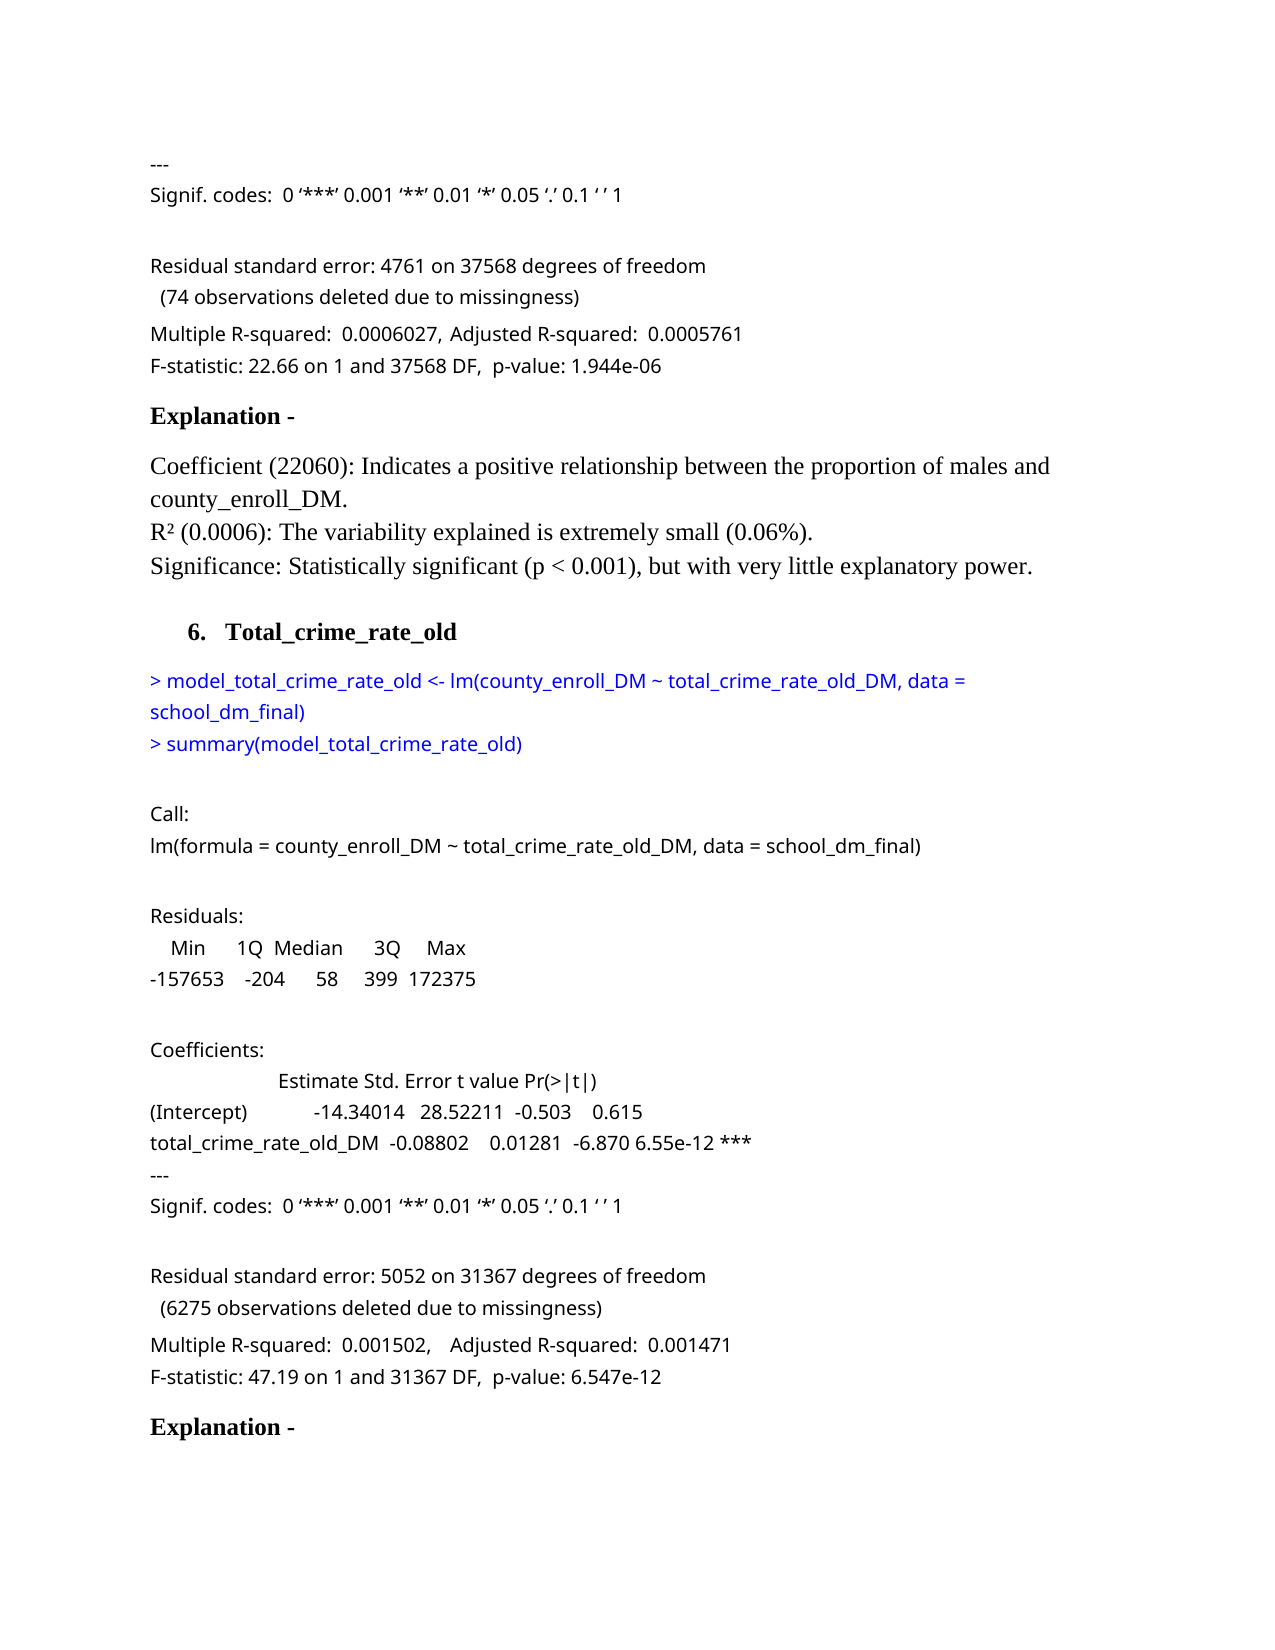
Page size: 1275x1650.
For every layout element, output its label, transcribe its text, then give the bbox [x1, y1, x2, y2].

text Significance: Statistically significant (p < 0.001), but with very little explanatory power. [150, 551, 1125, 579]
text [150, 150, 1125, 380]
text Coefficient (22060): Indicates a positive relationship between the proportion of males and county_enroll_DM. [150, 451, 1125, 513]
text R² (0.0006): The variability explained is extremely small (0.06%). [150, 517, 1125, 546]
text > model_total_crime_rate_old <- lm(county_enroll_DM ~ total_crime_rate_old_DM, data = school_dm_final) > summary(model_total_crime_rate_old) Call: lm(formula = county_enroll_DM ~ total_crime_rate_old_DM, data = school_dm_final) Residuals: Min 1Q Median 3Q Max -157653 -204 58 399 172375 Coefficients: Estimate Std. Error t value Pr(>|t|) (Intercept) -14.34014 28.52211 -0.503 0.615 total_crime_rate_old_DM -0.08802 0.01281 -6.870 6.55e-12 *** --- Signif. codes: 0 ‘***’ 0.001 ‘**’ 0.01 ‘*’ 0.05 ‘.’ 0.1 ‘ ’ 1 Residual standard error: 5052 on 31367 degrees of freedom (6275 observations deleted due to missingness) Multiple R-squared: 0.001502, Adjusted R-squared: 0.001471 F-statistic: 47.19 on 1 and 31367 DF, p-value: 6.547e-12 [150, 667, 1125, 1391]
text Explanation - [150, 1412, 1125, 1440]
text Explanation - [150, 401, 1125, 429]
list Total_crime_rate_old [187, 617, 1125, 646]
